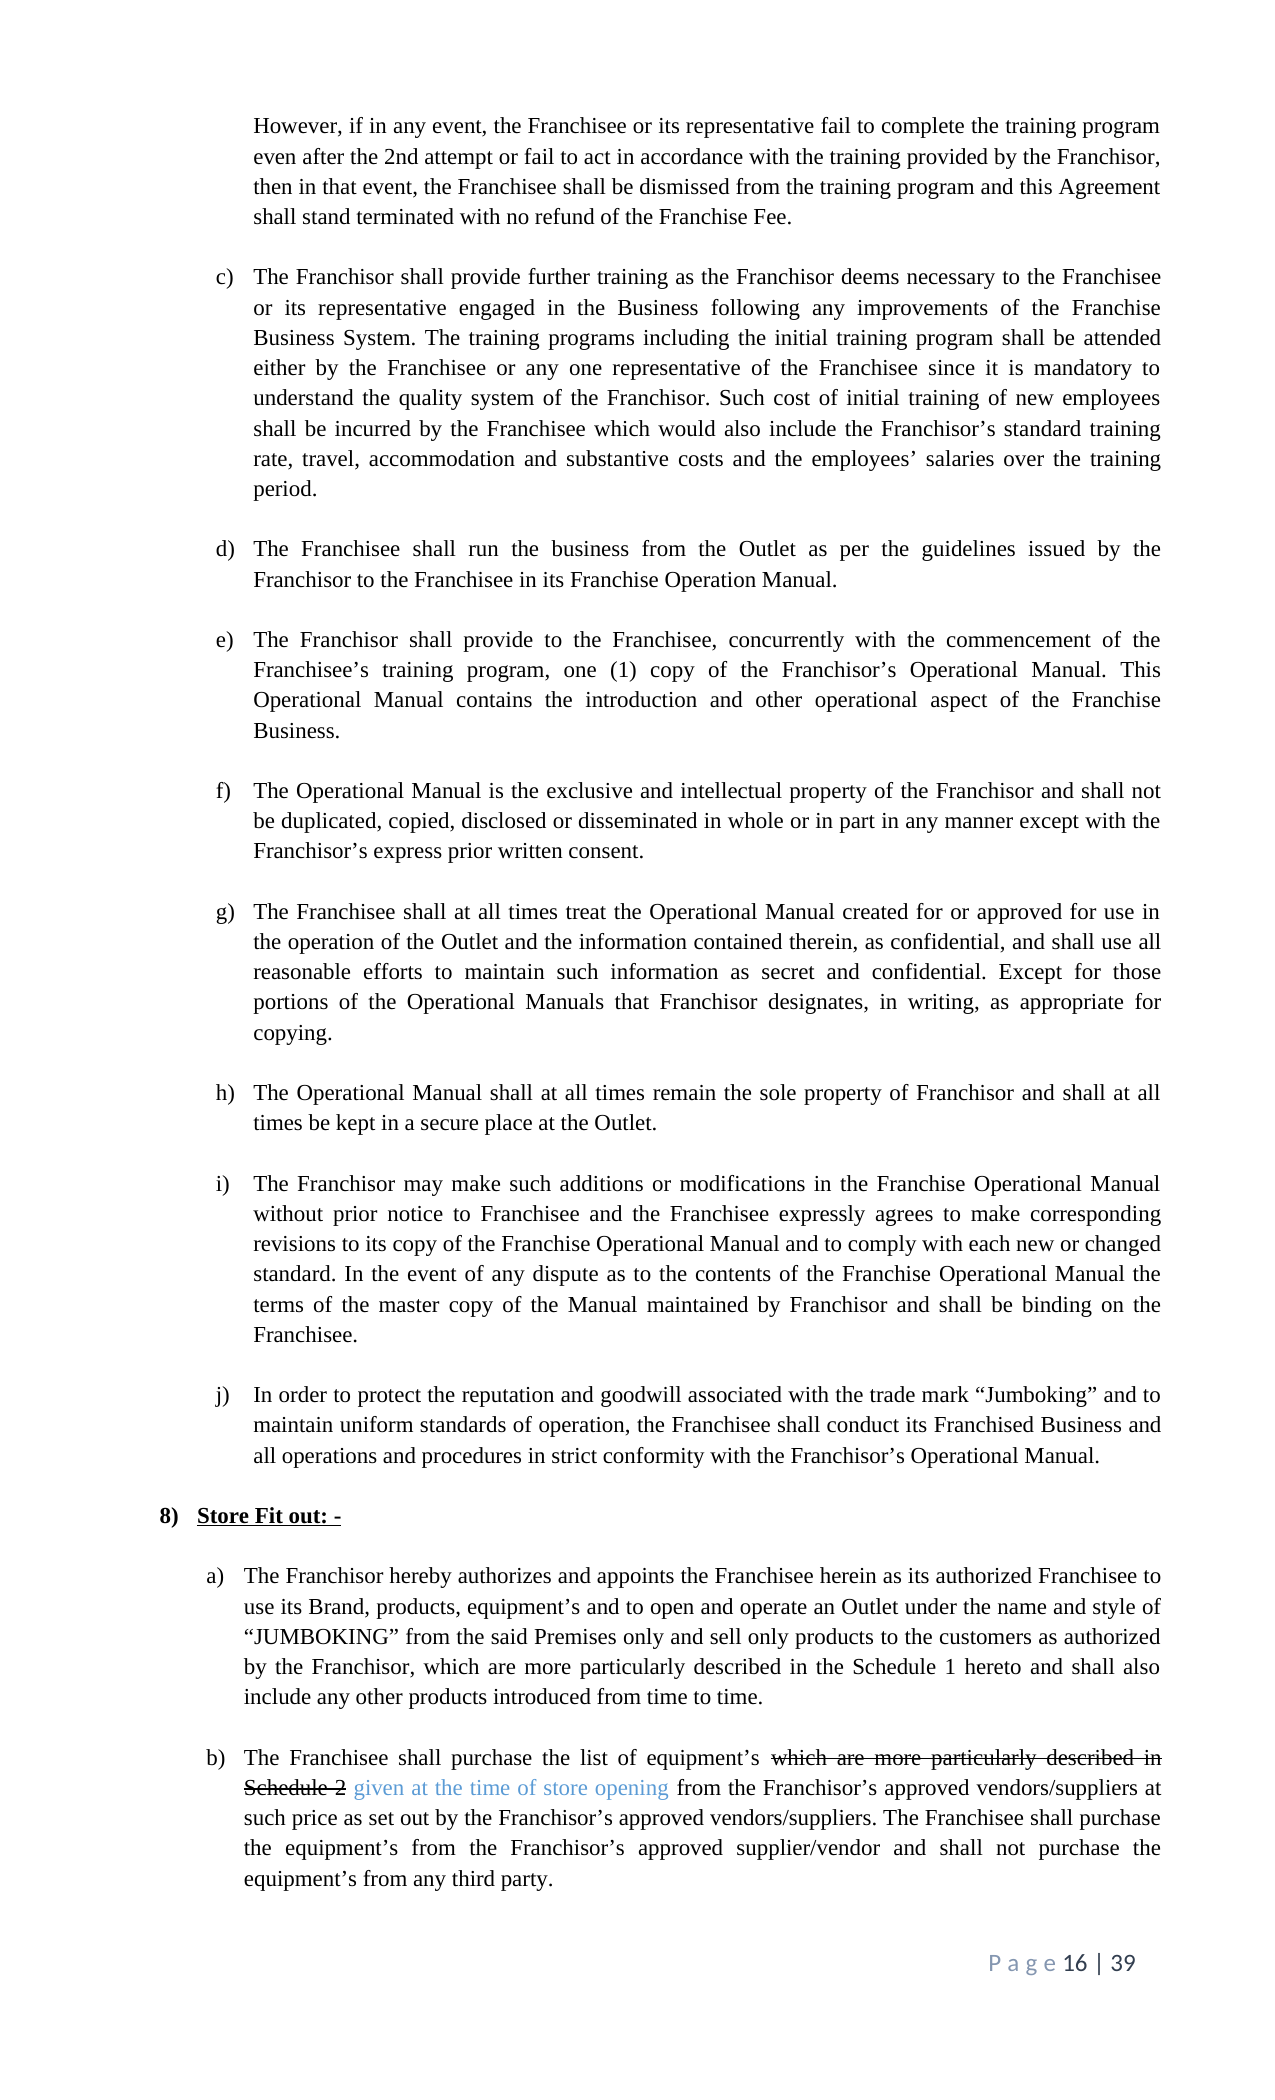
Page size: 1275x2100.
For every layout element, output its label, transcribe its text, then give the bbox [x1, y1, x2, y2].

list The Franchisee shall purchase the list of equipment’s which are more particularly described in Schedule 2 given at the time of store opening from the Franchisor’s approved vendors/suppliers at such price as set out by the Franchisor’s approved vendors/suppliers. The Franchisee shall purchase the equipment’s from the Franchisor’s approved supplier/vendor and shall not purchase the equipment’s from any third party. [206, 1744, 1162, 1891]
list The Operational Manual is the exclusive and intellectual property of the Franchisor and shall not be duplicated, copied, disclosed or disseminated in whole or in part in any manner except with the Franchisor’s express prior written consent. [216, 777, 1162, 864]
list Store Fit out: - [159, 1502, 1162, 1528]
list The Franchisee shall at all times treat the Operational Manual created for or approved for use in the operation of the Outlet and the information contained therein, as confidential, and shall use all reasonable efforts to maintain such information as secret and confidential. Except for those portions of the Operational Manuals that Franchisor designates, in writing, as appropriate for copying. [216, 898, 1162, 1045]
list The Franchisor shall provide further training as the Franchisor deems necessary to the Franchisee or its representative engaged in the Business following any improvements of the Franchise Business System. The training programs including the initial training program shall be attended either by the Franchisee or any one representative of the Franchisee since it is mandatory to understand the quality system of the Franchisor. Such cost of initial training of new employees shall be incurred by the Franchisee which would also include the Franchisor’s standard training rate, travel, accommodation and substantive costs and the employees’ salaries over the training period. [216, 263, 1162, 501]
list The Operational Manual shall at all times remain the sole property of Franchisor and shall at all times be kept in a secure place at the Outlet. [216, 1079, 1162, 1136]
list The Franchisor shall provide to the Franchisee, concurrently with the commencement of the Franchisee’s training program, one (1) copy of the Franchisor’s Operational Manual. This Operational Manual contains the introduction and other operational aspect of the Franchise Business. [216, 626, 1162, 743]
list The Franchisor may make such additions or modifications in the Franchise Operational Manual without prior notice to Franchisee and the Franchisee expressly agrees to make corresponding revisions to its copy of the Franchise Operational Manual and to comply with each new or changed standard. In the event of any dispute as to the contents of the Franchise Operational Manual the terms of the master copy of the Manual maintained by Franchisor and shall be binding on the Franchisee. [216, 1170, 1162, 1347]
list The Franchisor hereby authorizes and appoints the Franchisee herein as its authorized Franchisee to use its Brand, products, equipment’s and to open and operate an Outlet under the name and style of “JUMBOKING” from the said Premises only and sell only products to the customers as authorized by the Franchisor, which are more particularly described in the Schedule 1 hereto and shall also include any other products introduced from time to time. [206, 1562, 1162, 1710]
list In order to protect the reputation and goodwill associated with the trade mark “Jumboking” and to maintain uniform standards of operation, the Franchisee shall conduct its Franchised Business and all operations and procedures in strict conformity with the Franchisor’s Operational Manual. [216, 1381, 1162, 1468]
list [216, 112, 1162, 229]
list The Franchisee shall run the business from the Outlet as per the guidelines issued by the Franchisor to the Franchisee in its Franchise Operation Manual. [216, 535, 1162, 592]
